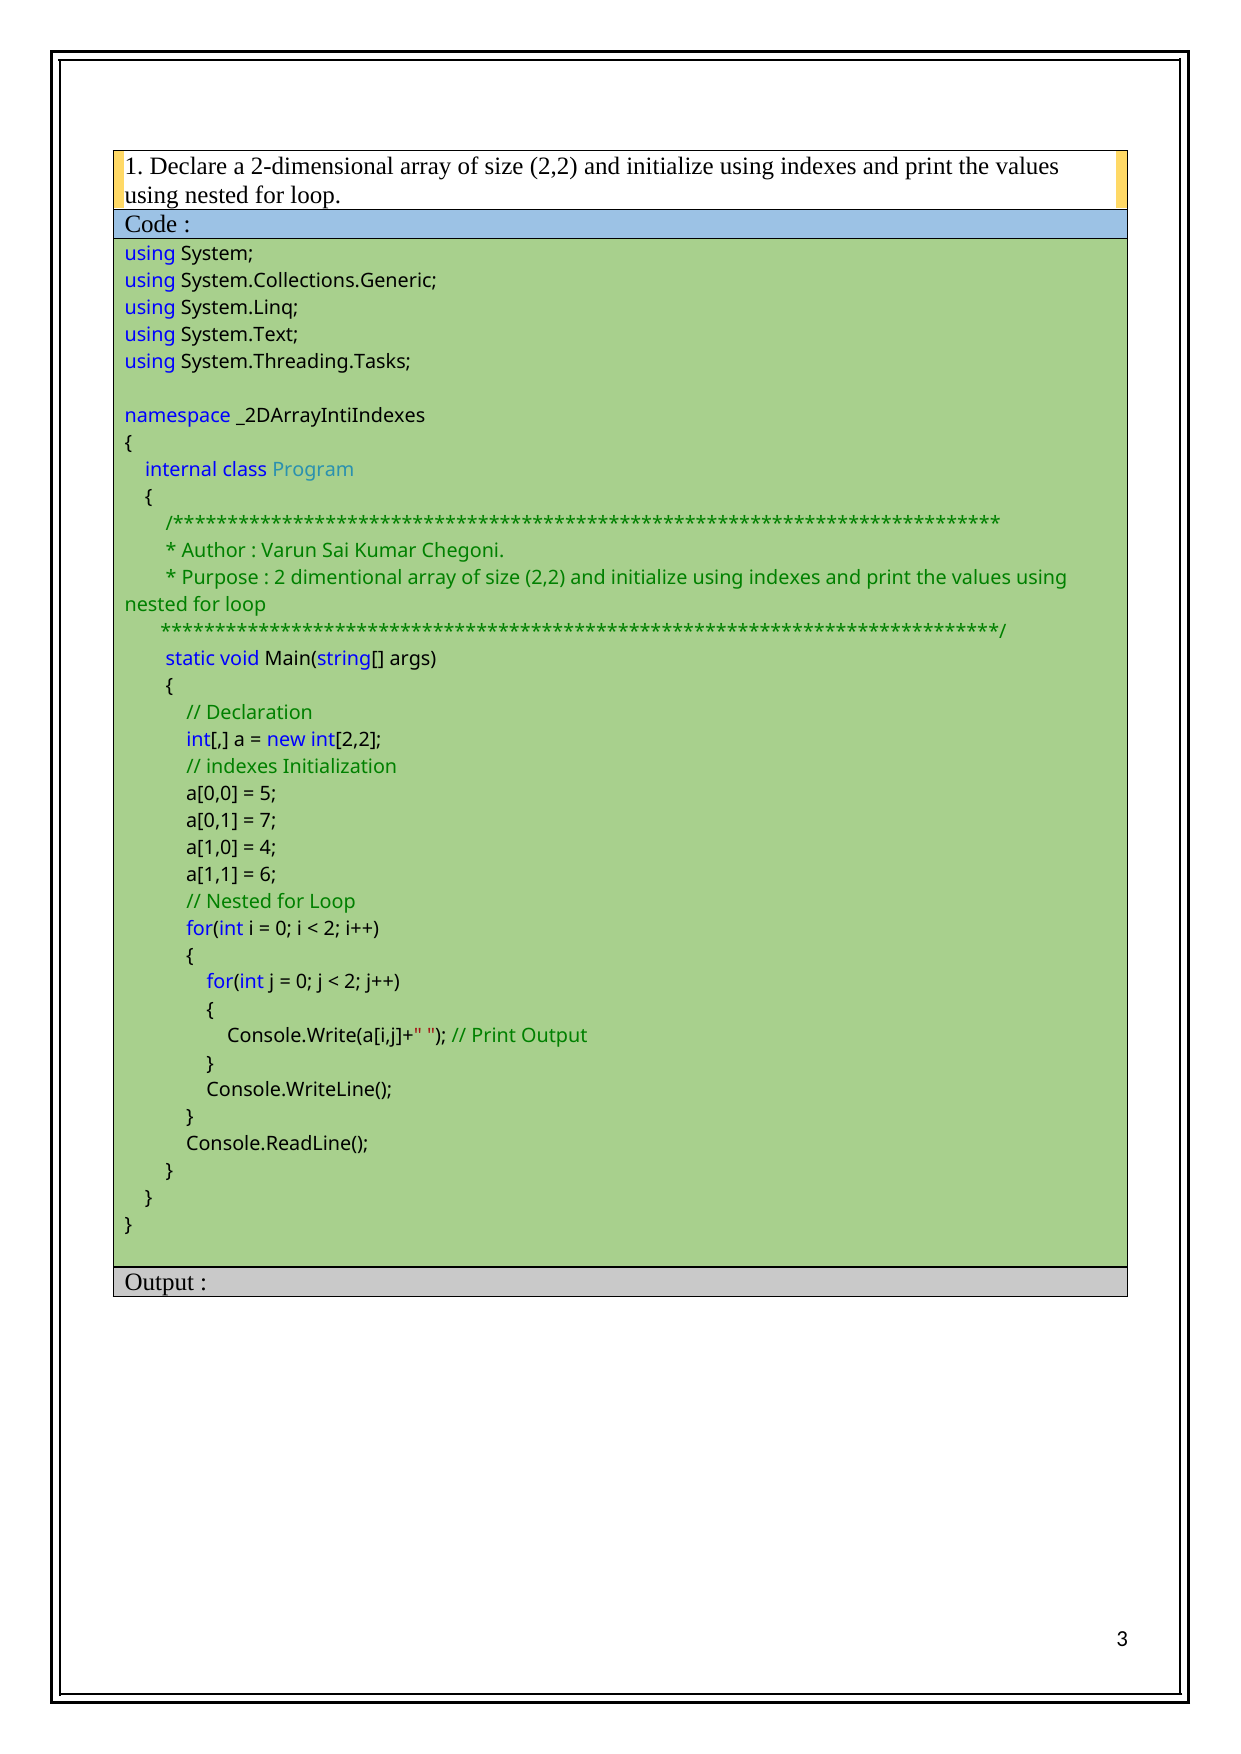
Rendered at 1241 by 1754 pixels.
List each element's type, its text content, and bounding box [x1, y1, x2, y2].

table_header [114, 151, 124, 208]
table_cell Output : [114, 1268, 1127, 1296]
table_cell using System; using System.Collections.Generic; using System.Linq; using System.Text; using System.Threading.Tasks; namespace _2DArrayIntiIndexes { internal class Program { /**************************************************************************** * Author : Varun Sai Kumar Chegoni. * Purpose : 2 dimentional array of size (2,2) and initialize using indexes and print the values using nested for loop *****************************************************************************/ static void Main(string[] args) { // Declaration int[,] a = new int[2,2]; // indexes Initialization a[0,0] = 5; a[0,1] = 7; a[1,0] = 4; a[1,1] = 6; // Nested for Loop for(int i = 0; i < 2; i++) { for(int j = 0; j < 2; j++) { Console.Write(a[i,j]+" "); // Print Output } Console.WriteLine(); } Console.ReadLine(); } } } [114, 239, 1127, 1266]
table_cell Code : [114, 210, 1127, 238]
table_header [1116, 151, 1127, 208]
